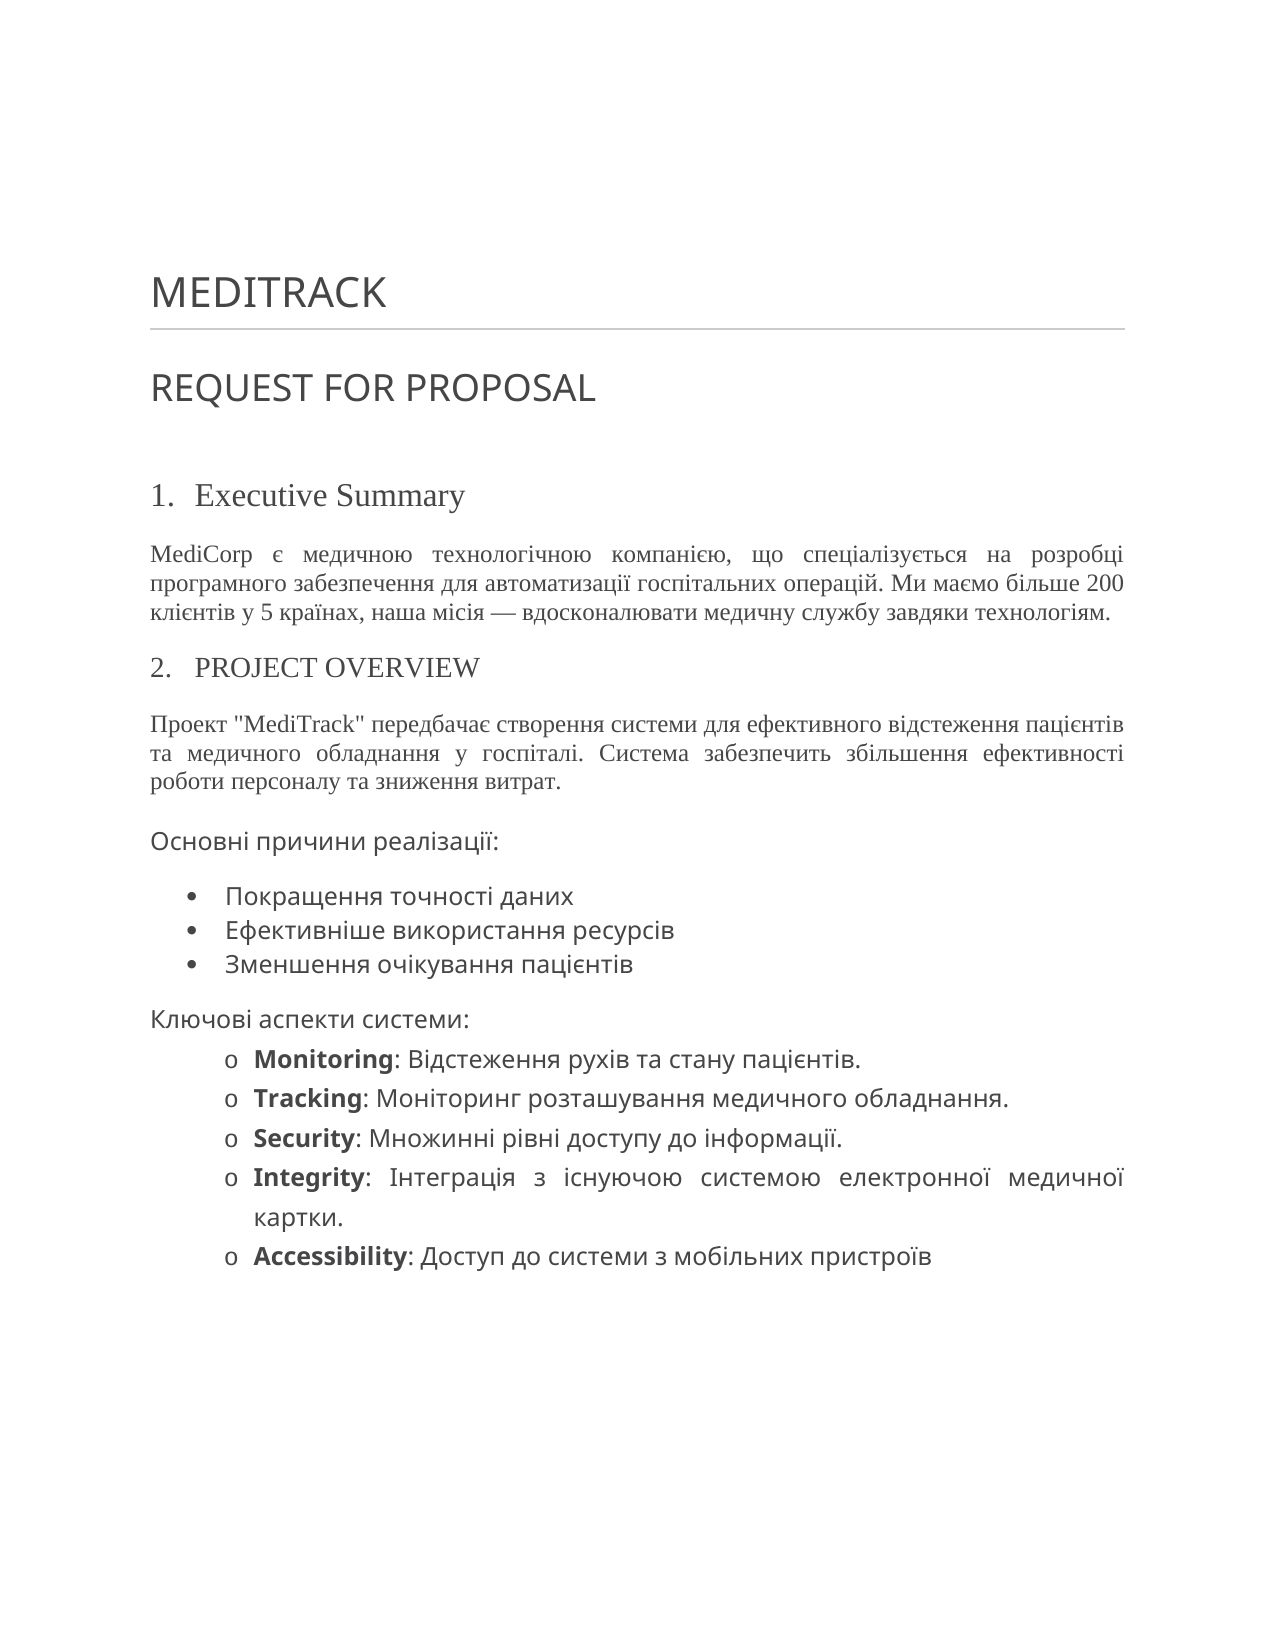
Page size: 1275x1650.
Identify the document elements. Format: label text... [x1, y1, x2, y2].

list Ефективніше використання ресурсів [187, 912, 1125, 947]
text MediCorp є медичною технологічною компанією, що спеціалізується на розробці програмного забезпечення для автоматизації госпітальних операцій. Ми маємо більше 200 клієнтів у 5 країнах, наша місія — вдосконалювати медичну службу завдяки технологіям. [150, 539, 1125, 625]
subtitle Project Overview [150, 650, 1125, 684]
text Ключові аспекти системи: [150, 1001, 1125, 1036]
title MediTrack [150, 263, 1125, 328]
text REQUEST FOR PROPOSAL [150, 362, 1125, 413]
list Покращення точності даних [187, 878, 1125, 912]
list Security: Множинні рівні доступу до інформації. [224, 1121, 1125, 1155]
list Accessibility: Доступ до системи з мобільних пристроїв [224, 1238, 1125, 1273]
subtitle Executive Summary [150, 476, 1125, 514]
list Зменшення очікування пацієнтів [187, 947, 1125, 981]
list Monitoring: Відстеження рухів та стану пацієнтів. [224, 1042, 1125, 1076]
list Tracking: Моніторинг розташування медичного обладнання. [224, 1081, 1125, 1115]
text Проект "MediTrack" передбачає створення системи для ефективного відстеження пацієнтів та медичного обладнання у госпіталі. Система забезпечить збільшення ефективності роботи персоналу та зниження витрат. [150, 709, 1125, 795]
text Основні причини реалізації: [150, 823, 1125, 858]
list Integrity: Інтеграція з існуючою системою електронної медичної картки. [224, 1160, 1125, 1233]
